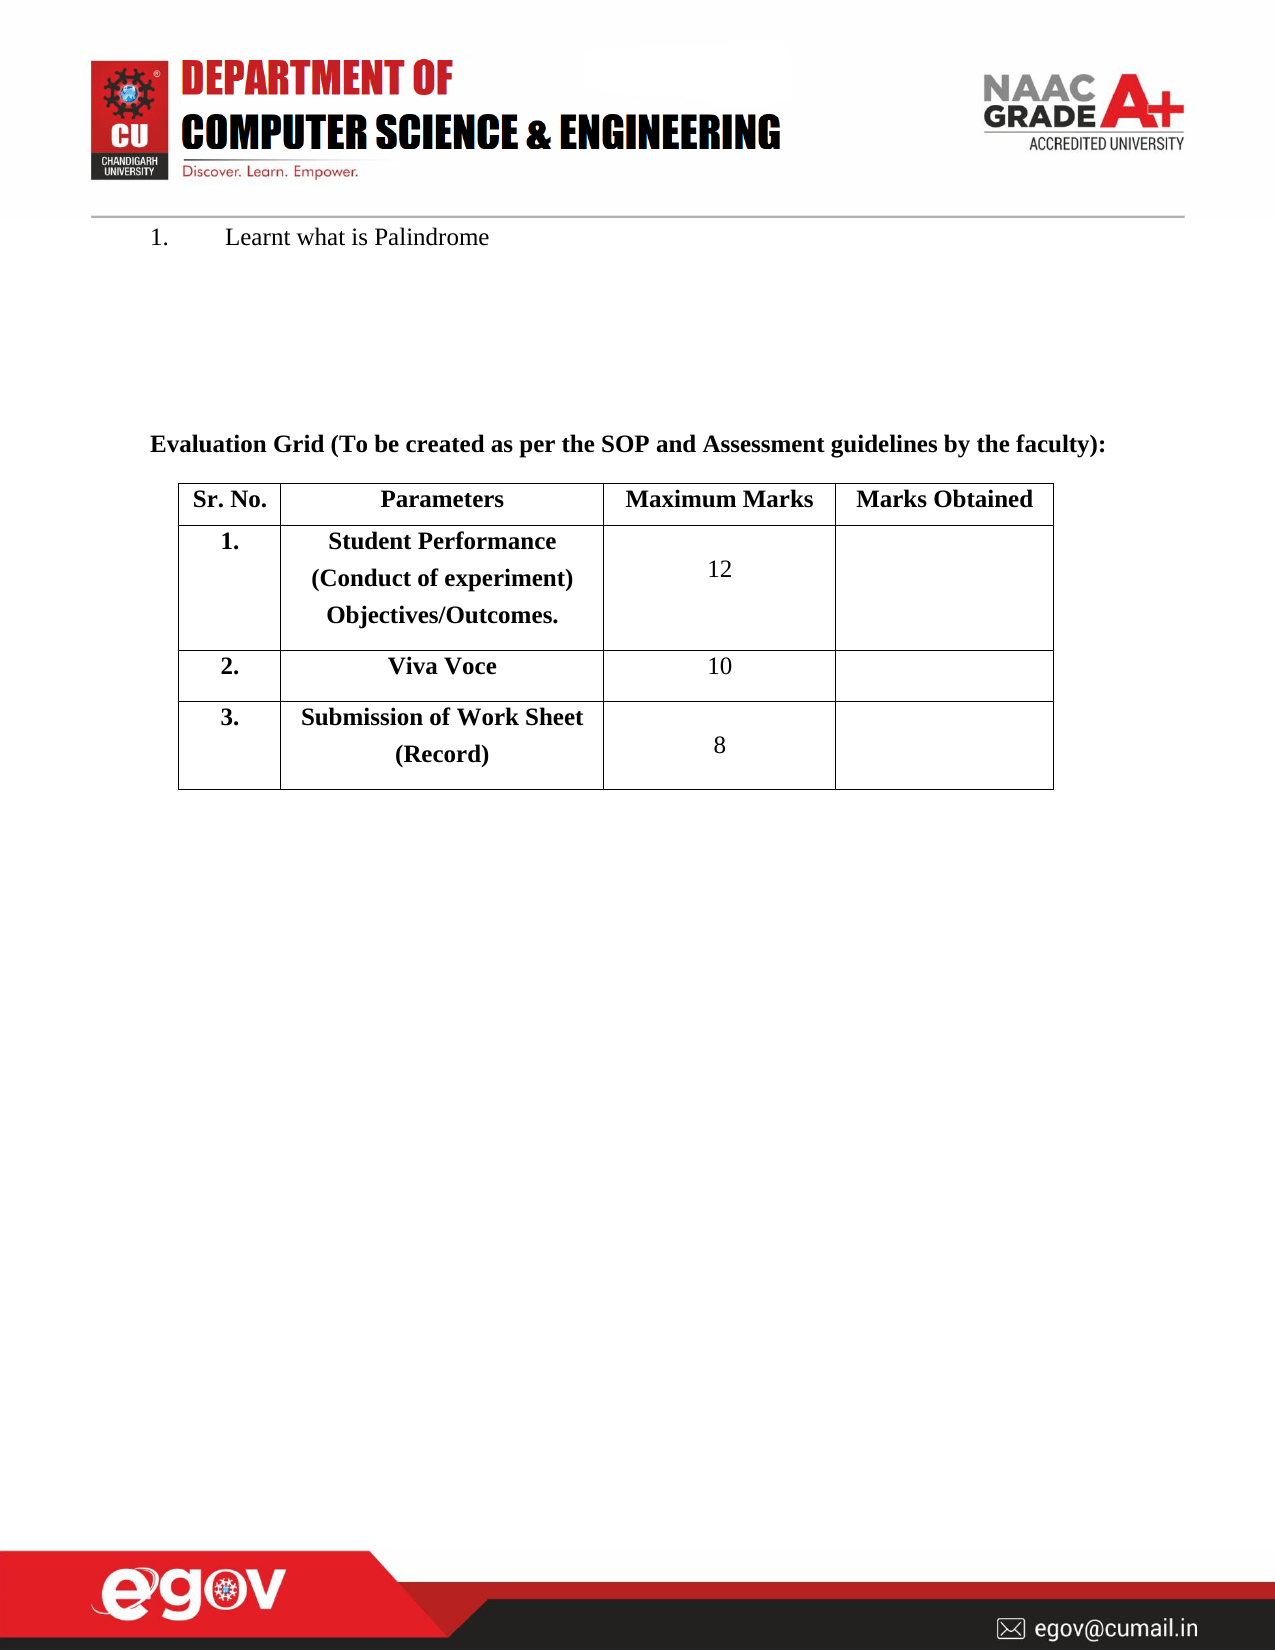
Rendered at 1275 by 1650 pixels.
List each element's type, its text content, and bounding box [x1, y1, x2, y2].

text Evaluation Grid (To be created as per the SOP and Assessment guidelines by the faculty): [150, 429, 1226, 458]
table_cell [836, 702, 1053, 789]
table_header Sr. No. [179, 484, 280, 525]
table_cell 12 [604, 526, 835, 650]
table_cell 10 [604, 651, 835, 701]
list Learnt what is Palindrome [150, 75, 1226, 251]
table_cell 8 [604, 702, 835, 789]
table_cell [836, 651, 1053, 701]
table_cell Submission of Work Sheet (Record) [281, 702, 603, 789]
picture [0, 1550, 1275, 1650]
table_cell 3. [179, 702, 280, 789]
table_header Marks Obtained [836, 484, 1053, 525]
table_header Parameters [281, 484, 603, 525]
table_cell Student Performance (Conduct of experiment) Objectives/Outcomes. [281, 526, 603, 650]
table_cell Viva Voce [281, 651, 603, 701]
table_header Maximum Marks [604, 484, 835, 525]
table_cell [836, 526, 1053, 650]
table_cell 2. [179, 651, 280, 701]
picture [0, 0, 1275, 218]
table_cell 1. [179, 526, 280, 650]
